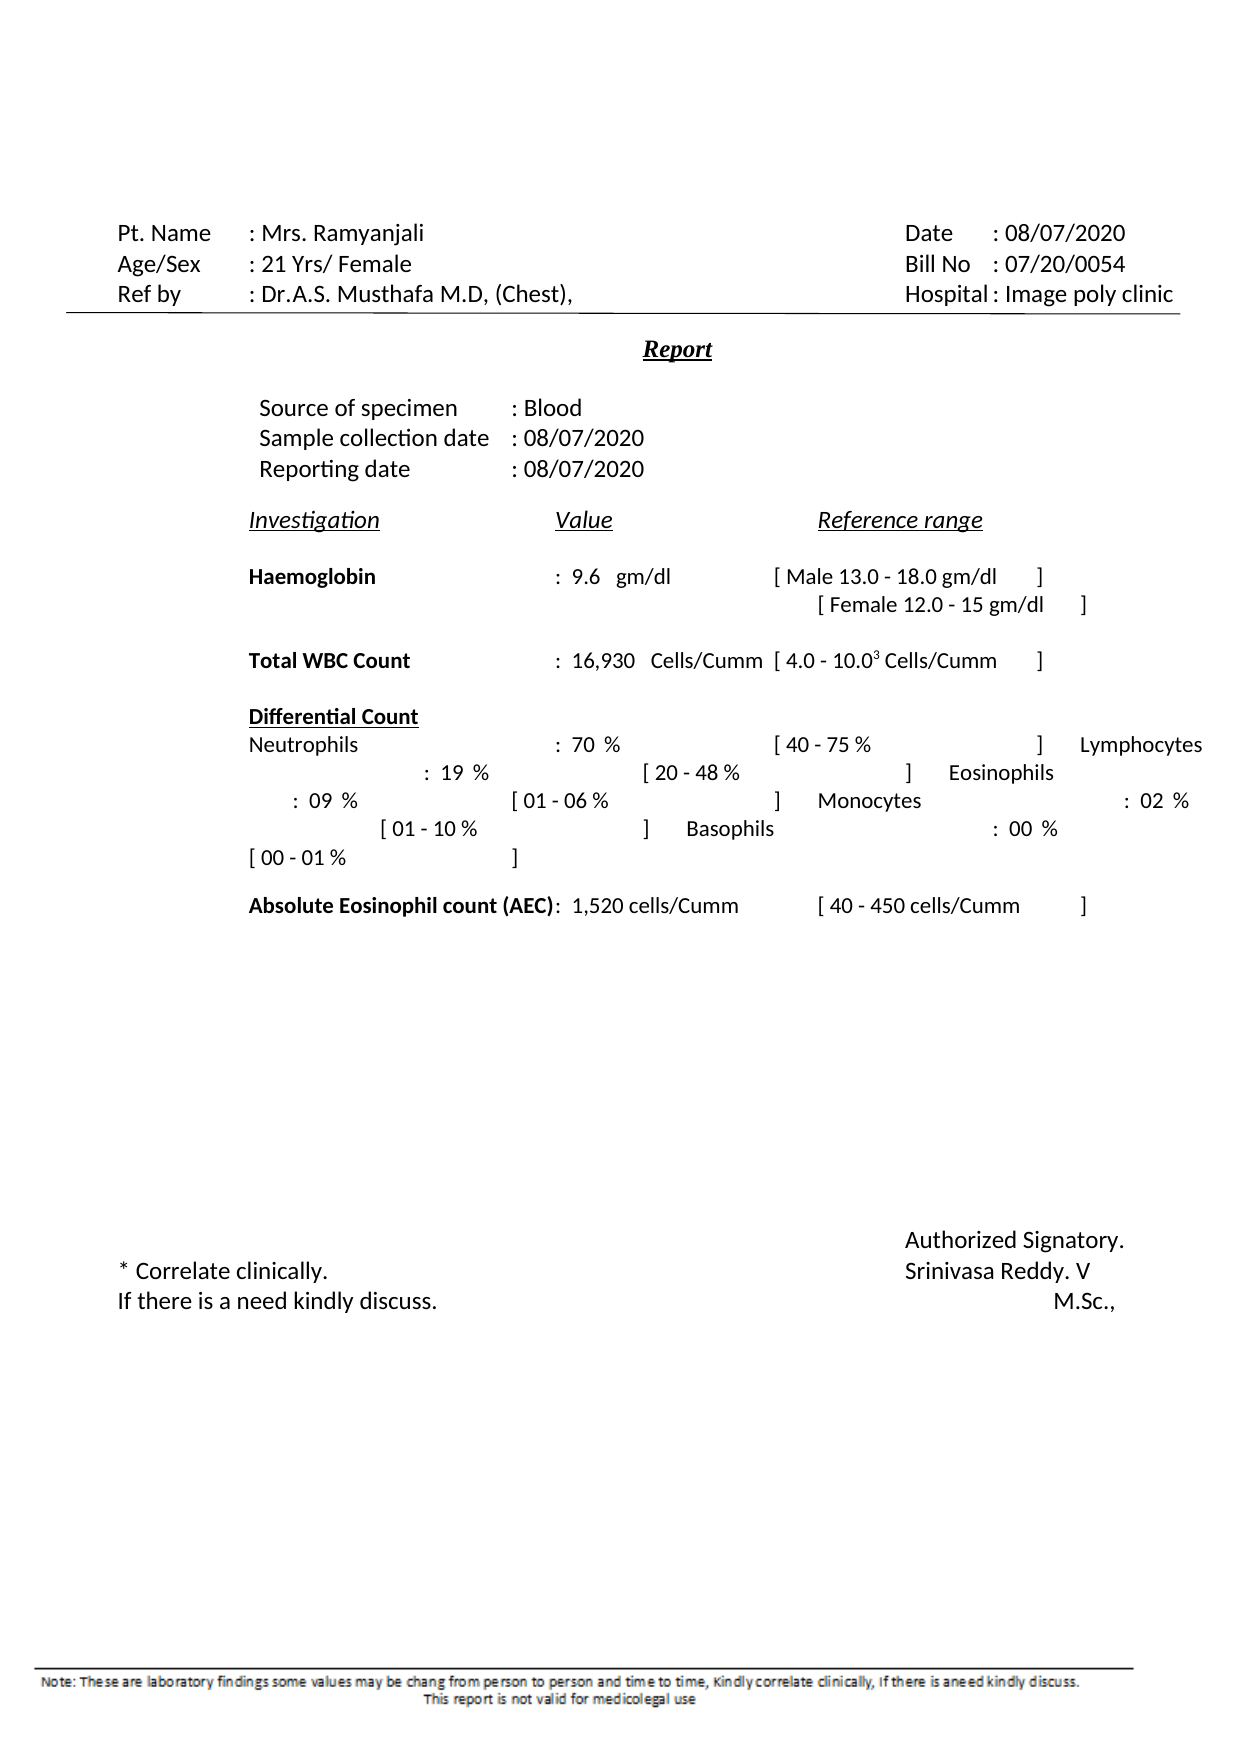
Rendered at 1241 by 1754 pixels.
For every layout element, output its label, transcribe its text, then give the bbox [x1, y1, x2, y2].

text Sample collection date : 08/07/2020 [259, 422, 1210, 453]
text Age/Sex : 21 Yrs/ Female Bill No : 07/20/0054 [74, 248, 1210, 278]
text Differential Count [205, 702, 1210, 731]
text Total WBC Count : 16,930 Cells/Cumm [ 4.0 - 10.03 Cells/Cumm ] [205, 646, 1210, 674]
text Haemoglobin : 9.6 gm/dl [ Male 13.0 - 18.0 gm/dl ] [205, 562, 1210, 590]
text Report [599, 334, 1210, 363]
text [ Female 12.0 - 15 gm/dl ] [774, 590, 1210, 618]
text Source of specimen : Blood [259, 392, 1210, 422]
text Investigation Value Reference range [205, 504, 1210, 534]
text If there is a need kindly discuss. M.Sc., [74, 1285, 1210, 1316]
text * Correlate clinically. Srinivasa Reddy. V [74, 1255, 1210, 1285]
text Pt. Name : Mrs. Ramyanjali Date : 08/07/2020 [74, 217, 1210, 248]
picture [30, 1665, 1137, 1709]
text Authorized Signatory. [905, 1224, 1210, 1255]
text Neutrophils : 70 % [ 40 - 75 % ] Lymphocytes : 19 % [ 20 - 48 % ] Eosinophils : 09 % [ 01 - 06 % ] Monocytes : 02 % [ 01 - 10 % ] Basophils : 00 % [ 00 - 01 % ] [205, 731, 1210, 871]
text Ref by : Dr. A.S. Musthafa M.D, (Chest), Hospital : Image poly clinic [74, 278, 1210, 309]
text Absolute Eosinophil count (AEC) : 1,520 cells/Cumm [ 40 - 450 cells/Cumm ] [205, 891, 1210, 919]
text Reporting date : 08/07/2020 [259, 453, 1210, 483]
